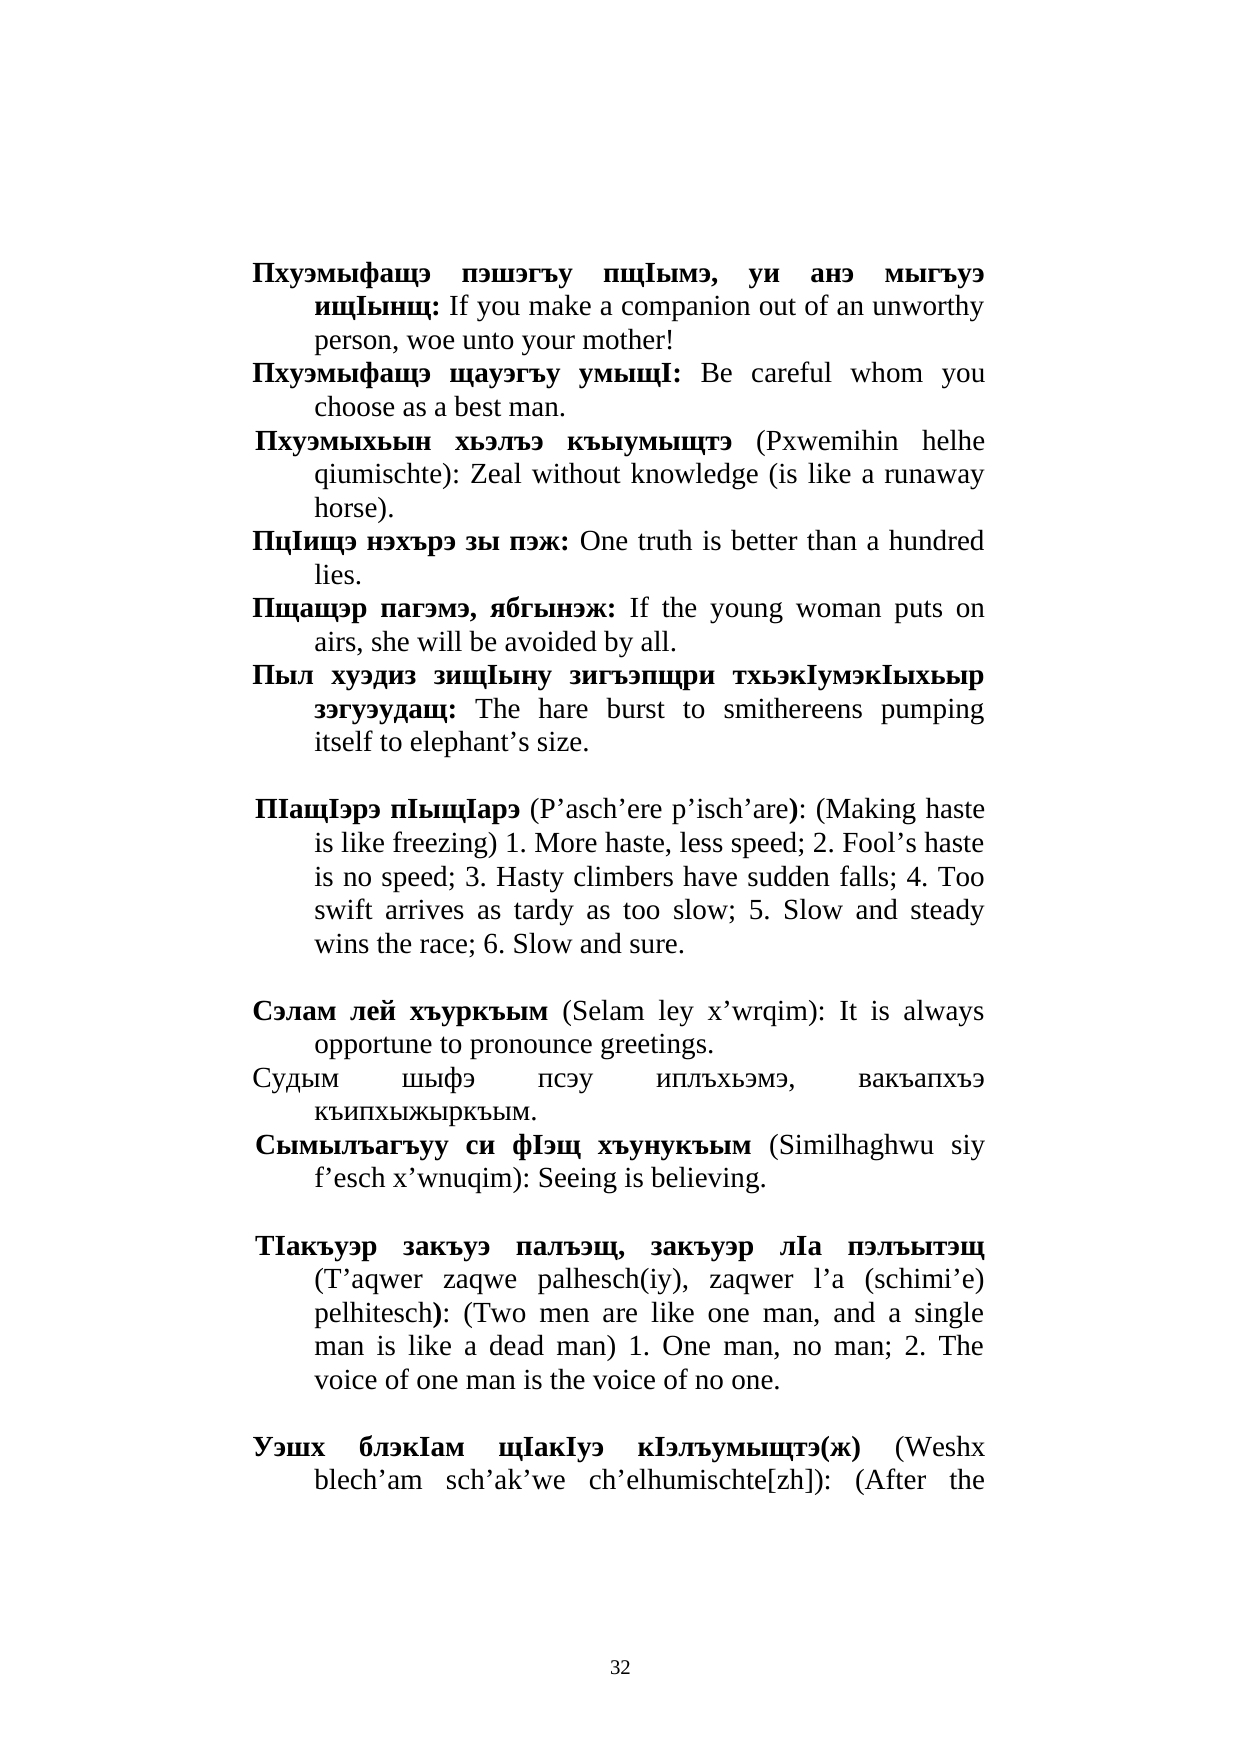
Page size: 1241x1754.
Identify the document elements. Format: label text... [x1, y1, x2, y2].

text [252, 1429, 985, 1496]
text Сэлам лей хъуркъым (Selam ley x’wrqim): It is always opportune to pronounce greetings. [252, 993, 985, 1060]
text Пхуэмыфащэ щауэгъу умыщI: Be careful whom you choose as a best man. [252, 356, 985, 423]
text ПцIищэ нэхърэ зы пэж: One truth is better than a hundred lies. [252, 523, 985, 590]
text ПIащIэрэ пIыщIарэ (P’asch’ere p’isch’are): (Making haste is like freezing) 1. More haste, less speed; 2. Fool’s haste is no speed; 3. Hasty climbers have sudden falls; 4. Too swift arrives as tardy as too slow; 5. Slow and steady wins the race; 6. Slow and sure. [255, 792, 985, 959]
text Судым шыфэ псэу иплъхьэмэ, вакъапхъэ къипхыжыркъым. [252, 1060, 985, 1127]
text Пщащэр пагэмэ, ябгынэж: If the young woman puts on airs, she will be avoided by all. [252, 590, 985, 657]
text Сымылъагъуу си фIэщ хъунукъым (Similhaghwu siy f’esch x’wnuqim): Seeing is believing. [255, 1127, 985, 1194]
text Пхуэмыхьын хьэлъэ къыумыщтэ (Pxwemihin helhe qiumischte): Zeal without knowledge (is like a runaway horse). [255, 423, 985, 523]
text ТIакъуэр закъуэ палъэщ, закъуэр лIа пэлъытэщ (T’aqwer zaqwe palhesch(iy), zaqwer l’a (schimi’e) pelhitesch): (Two men are like one man, and a single man is like a dead man) 1. One man, no man; 2. The voice of one man is the voice of no one. [255, 1228, 985, 1395]
text Пхуэмыфащэ пэшэгъу пщIымэ, уи анэ мыгъуэ ищIынщ: If you make a companion out of an unworthy person, woe unto your mother! [252, 255, 985, 356]
text Пыл хуэдиз зищIыну зигъэпщри тхьэкIумэкIыхьыр зэгуэудащ: The hare burst to smithereens pumping itself to elephant’s size. [252, 657, 985, 758]
